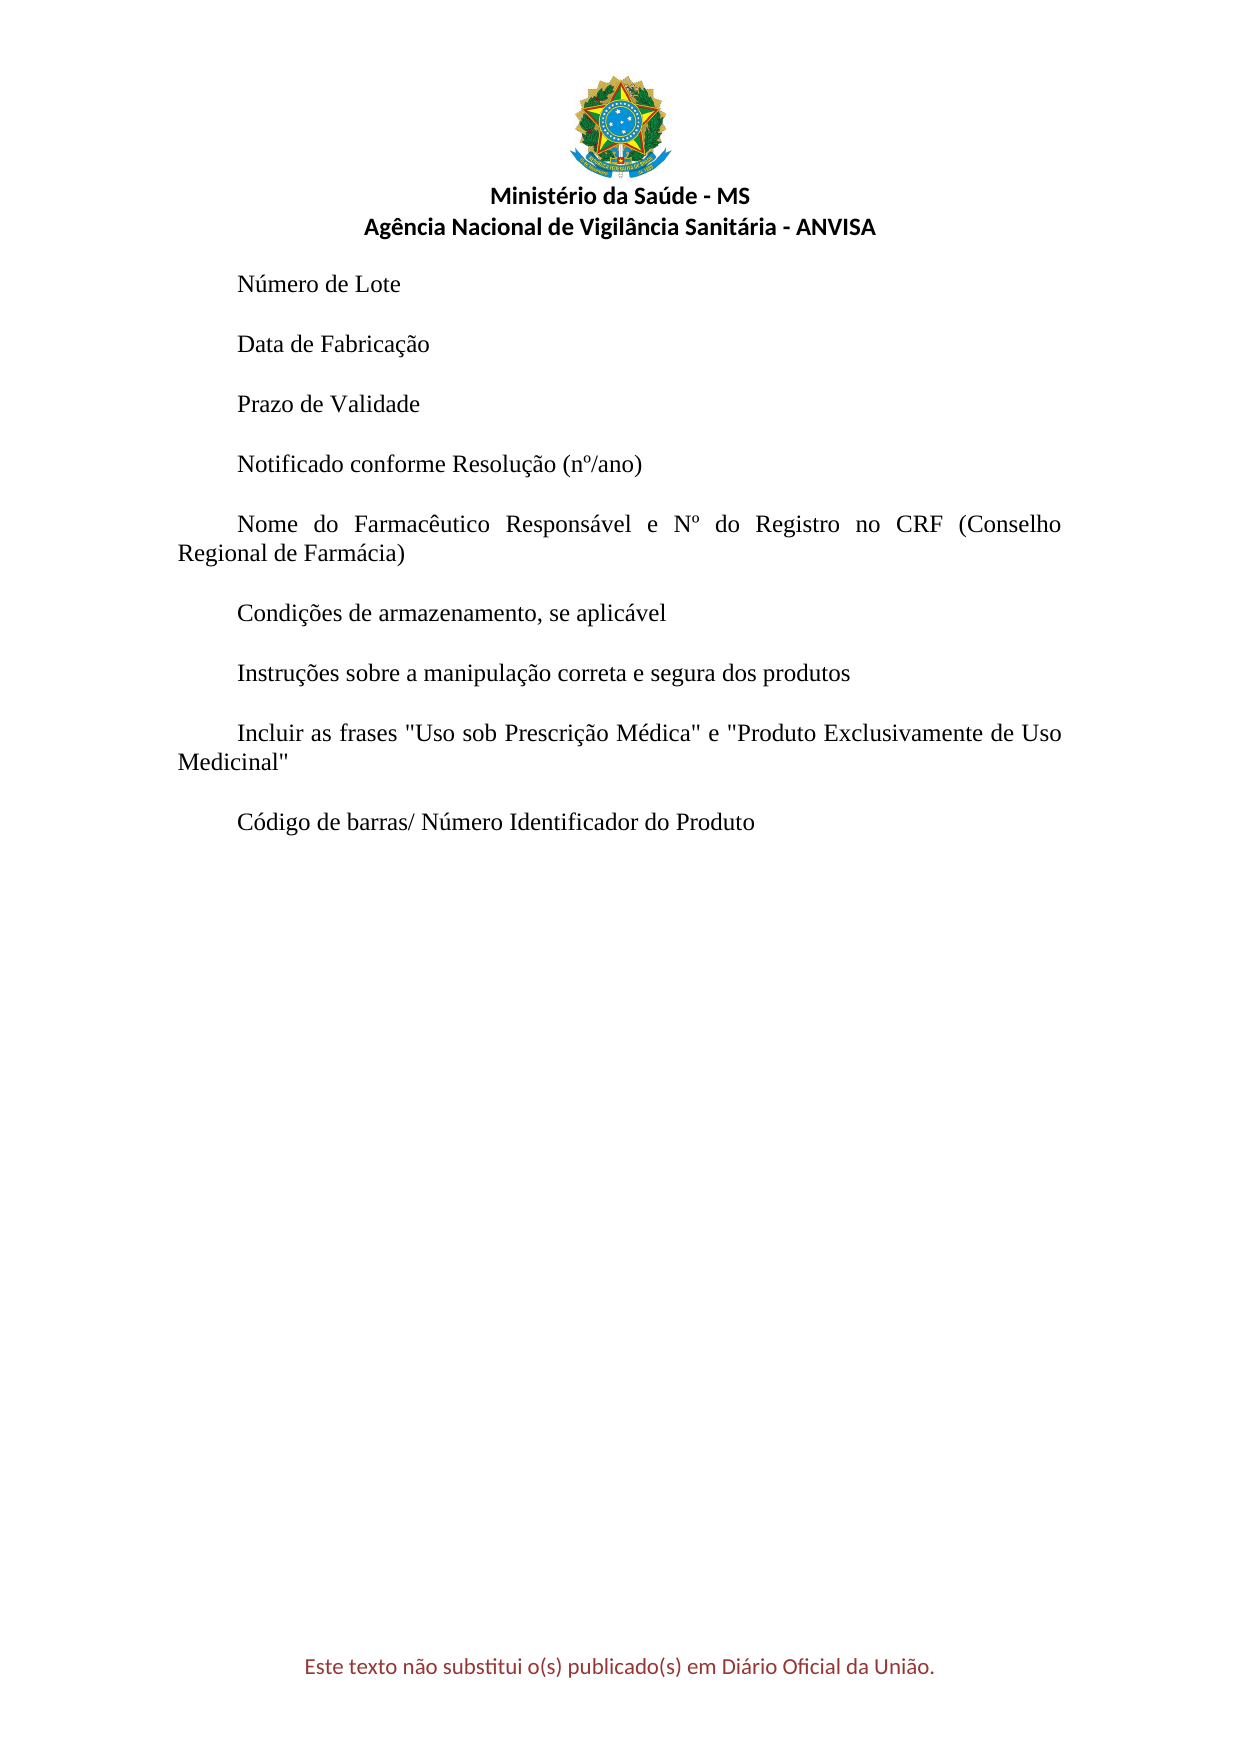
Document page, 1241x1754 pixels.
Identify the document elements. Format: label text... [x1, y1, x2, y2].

text Condições de armazenamento, se aplicável [177, 598, 1063, 627]
text Instruções sobre a manipulação correta e segura dos produtos [177, 658, 1063, 687]
text Notificado conforme Resolução (nº/ano) [177, 449, 1063, 478]
text Número de Lote [177, 269, 1063, 298]
text Incluir as frases "Uso sob Prescrição Médica" e "Produto Exclusivamente de Uso Medicinal" [177, 718, 1063, 775]
picture [566, 73, 674, 181]
text Código de barras/ Número Identificador do Produto [177, 807, 1063, 835]
text Prazo de Validade [177, 389, 1063, 418]
text Nome do Farmacêutico Responsável e Nº do Registro no CRF (Conselho Regional de Farmácia) [177, 509, 1063, 567]
text Data de Fabricação [177, 329, 1063, 358]
